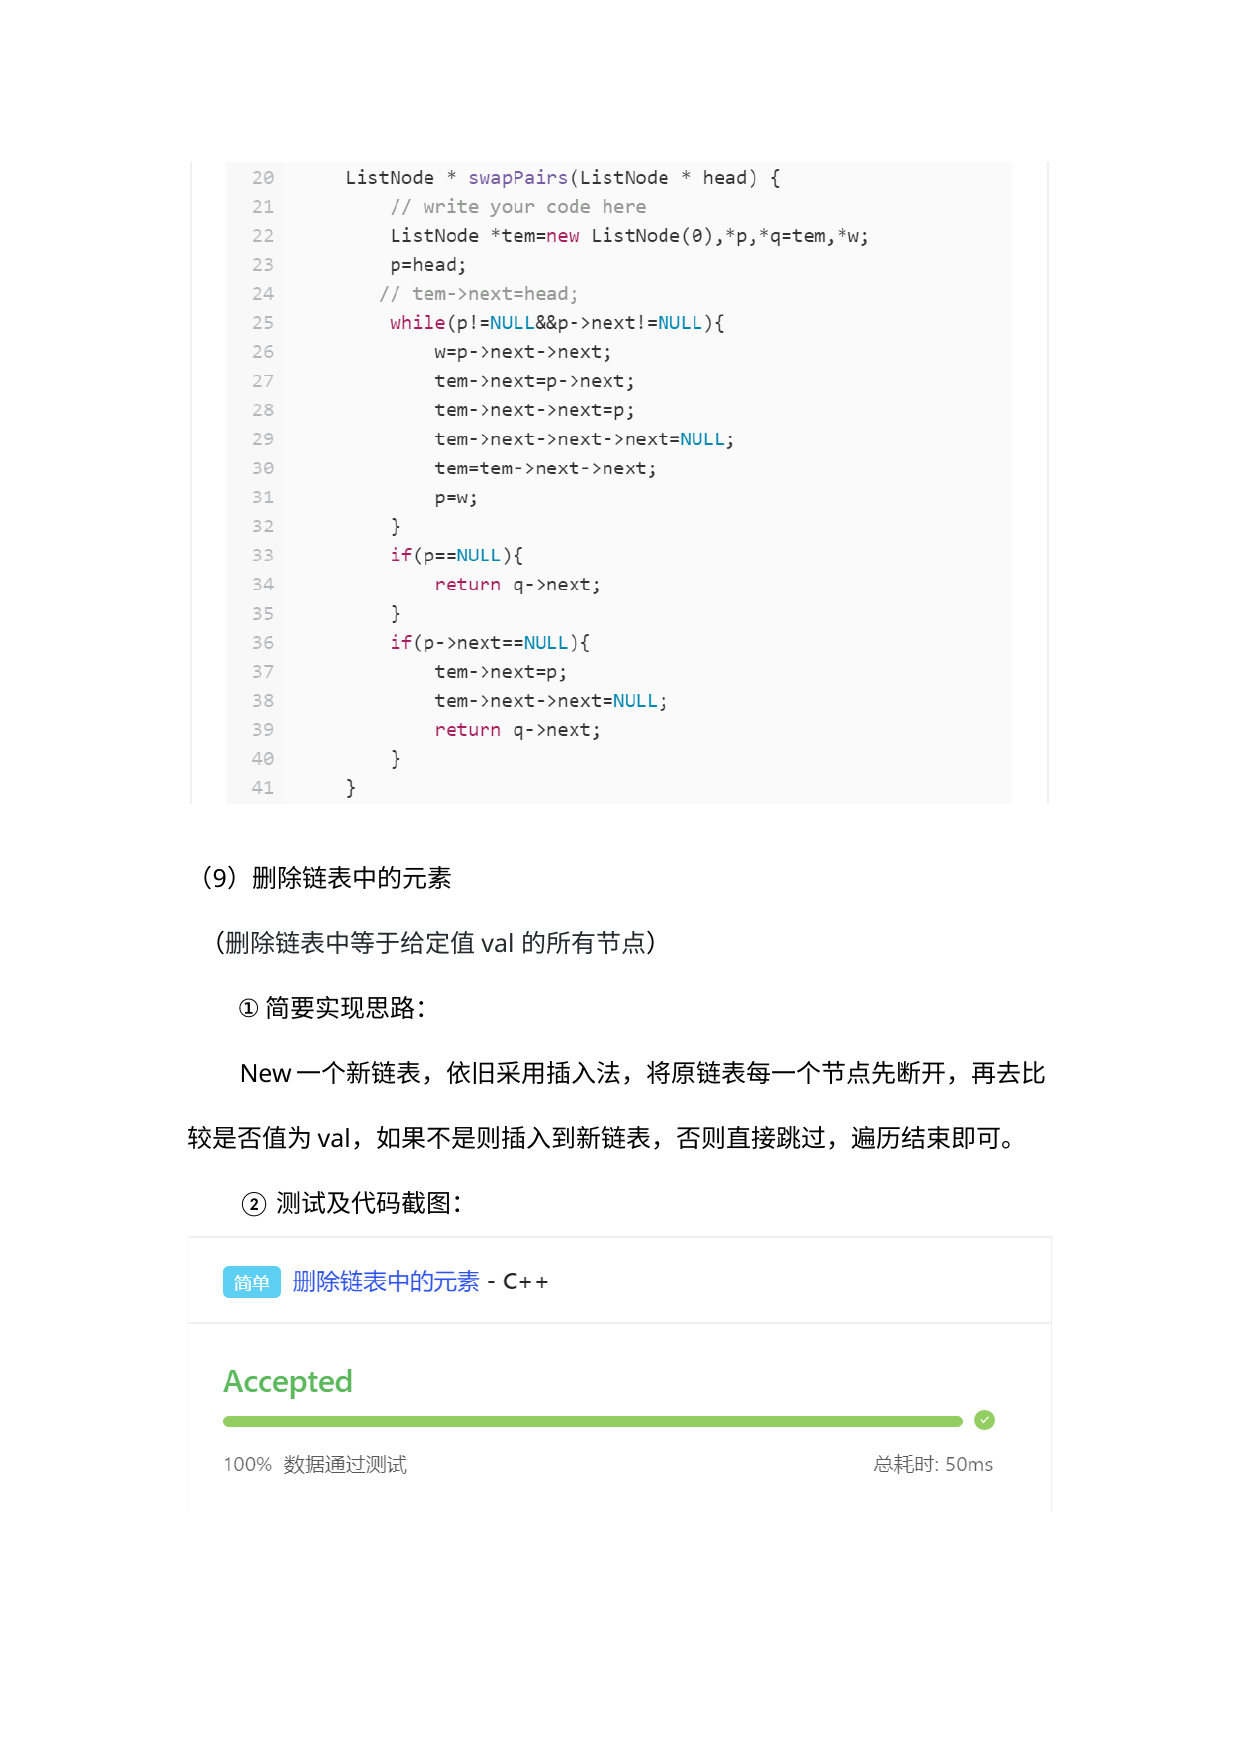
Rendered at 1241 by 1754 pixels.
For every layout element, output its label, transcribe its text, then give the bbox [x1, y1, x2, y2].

picture [187, 162, 1053, 804]
list New一个新链表，依旧采用插入法，将原链表每一个节点先断开，再去比较是否值为val，如果不是则插入到新链表，否则直接跳过，遍历结束即可。 [187, 1039, 1053, 1169]
list 删除链表中的元素 [187, 844, 1053, 909]
list ②测试及代码截图： [187, 1169, 1053, 1234]
list ①简要实现思路： [187, 974, 1053, 1039]
picture [187, 1234, 1053, 1512]
list （删除链表中等于给定值 val 的所有节点） [187, 909, 1053, 974]
